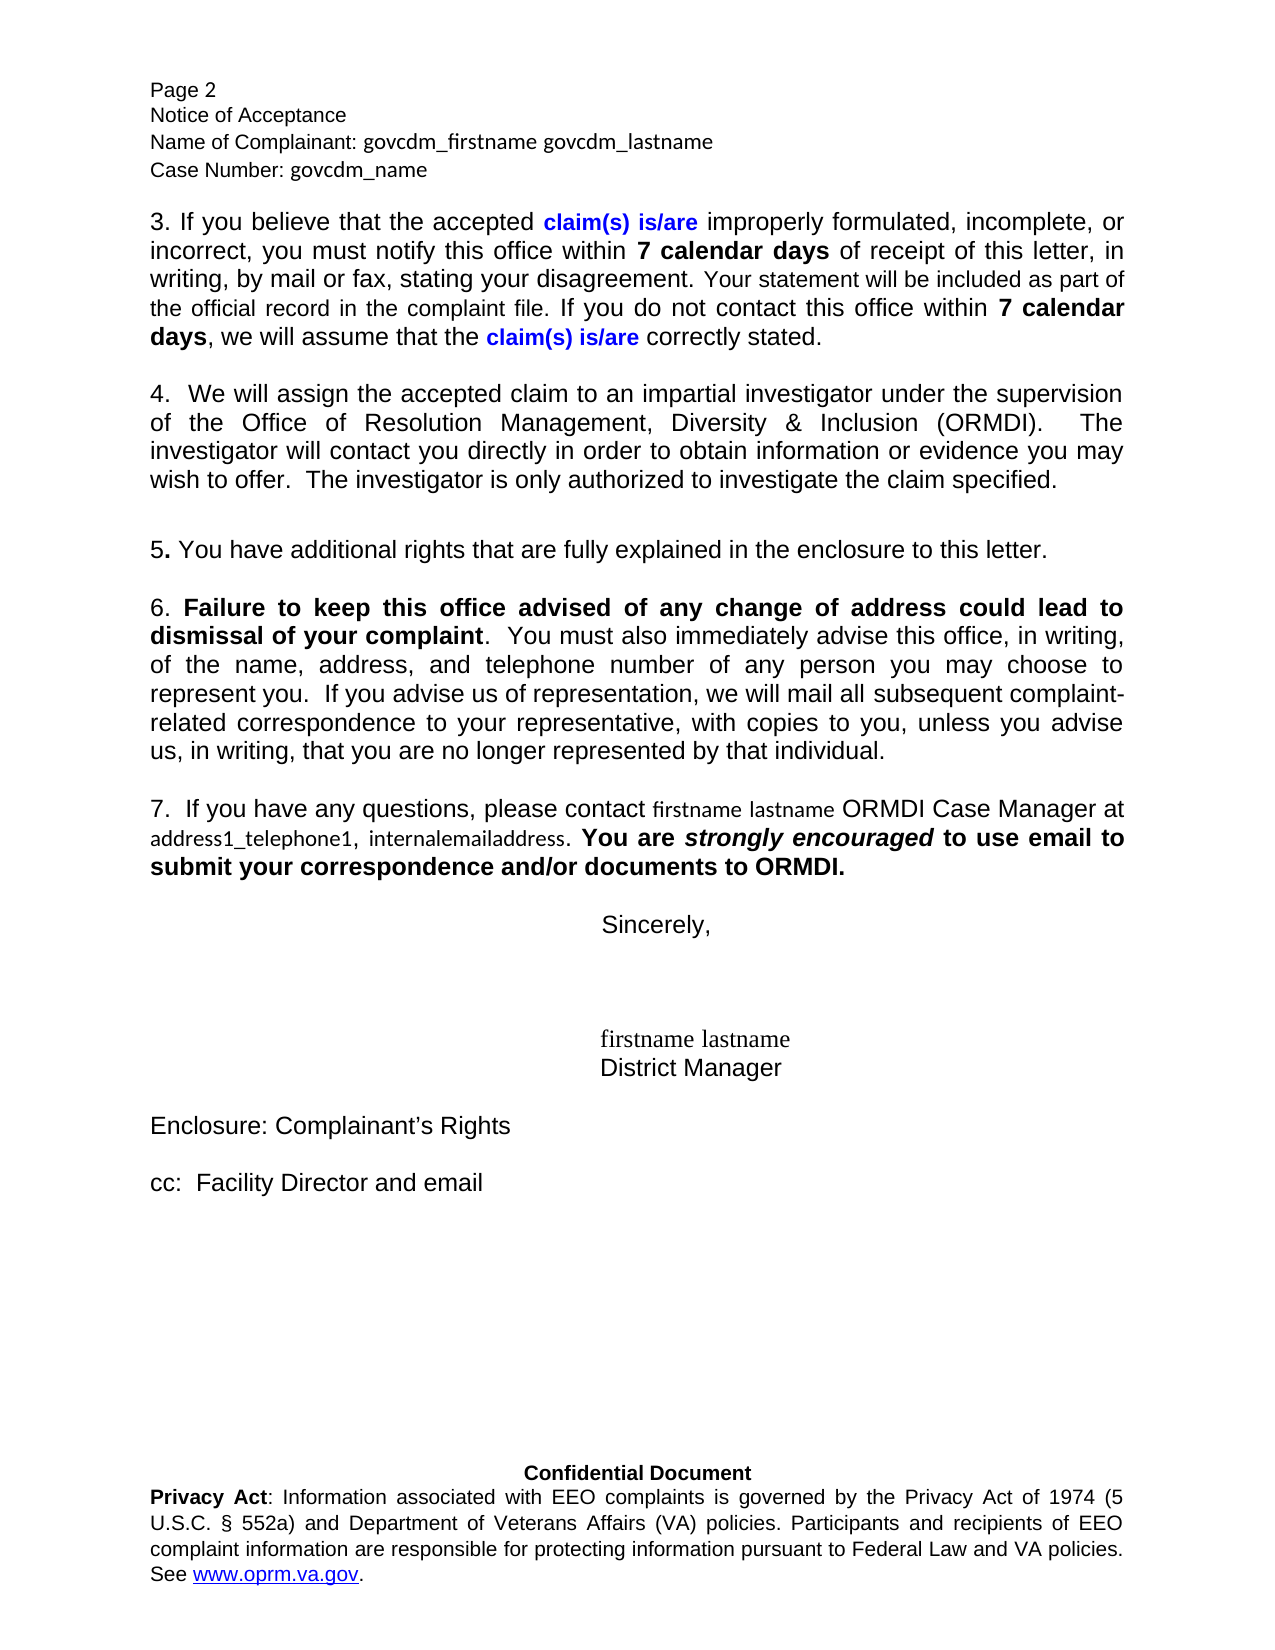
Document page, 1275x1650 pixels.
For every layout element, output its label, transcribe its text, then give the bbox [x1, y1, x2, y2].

text 5. You have additional rights that are fully explained in the enclosure to this letter. [150, 535, 1125, 564]
text Sincerely, [131, 909, 1181, 938]
text cc: Facility Director and email [150, 1168, 1125, 1197]
text District Manager [600, 1053, 1125, 1082]
text 4. We will assign the accepted claim to an impartial investigator under the supervision of the Office of Resolution Management, Diversity & Inclusion (ORMDI). The investigator will contact you directly in order to obtain information or evidence you may wish to offer. The investigator is only authorized to investigate the claim specified. [150, 379, 1125, 494]
text 7. If you have any questions, please contact ORMDI Case Manager at , . You are strongly encouraged to use email to submit your correspondence and/or documents to ORMDI. [150, 794, 1125, 881]
text Enclosure: Complainant’s Rights [150, 1111, 1181, 1139]
text 6. Failure to keep this office advised of any change of address could lead to dismissal of your complaint. You must also immediately advise this office, in writing, of the name, address, and telephone number of any person you may choose to represent you. If you advise us of representation, we will mail all subsequent complaint-related correspondence to your representative, with copies to you, unless you advise us, in writing, that you are no longer represented by that individual. [150, 592, 1125, 765]
